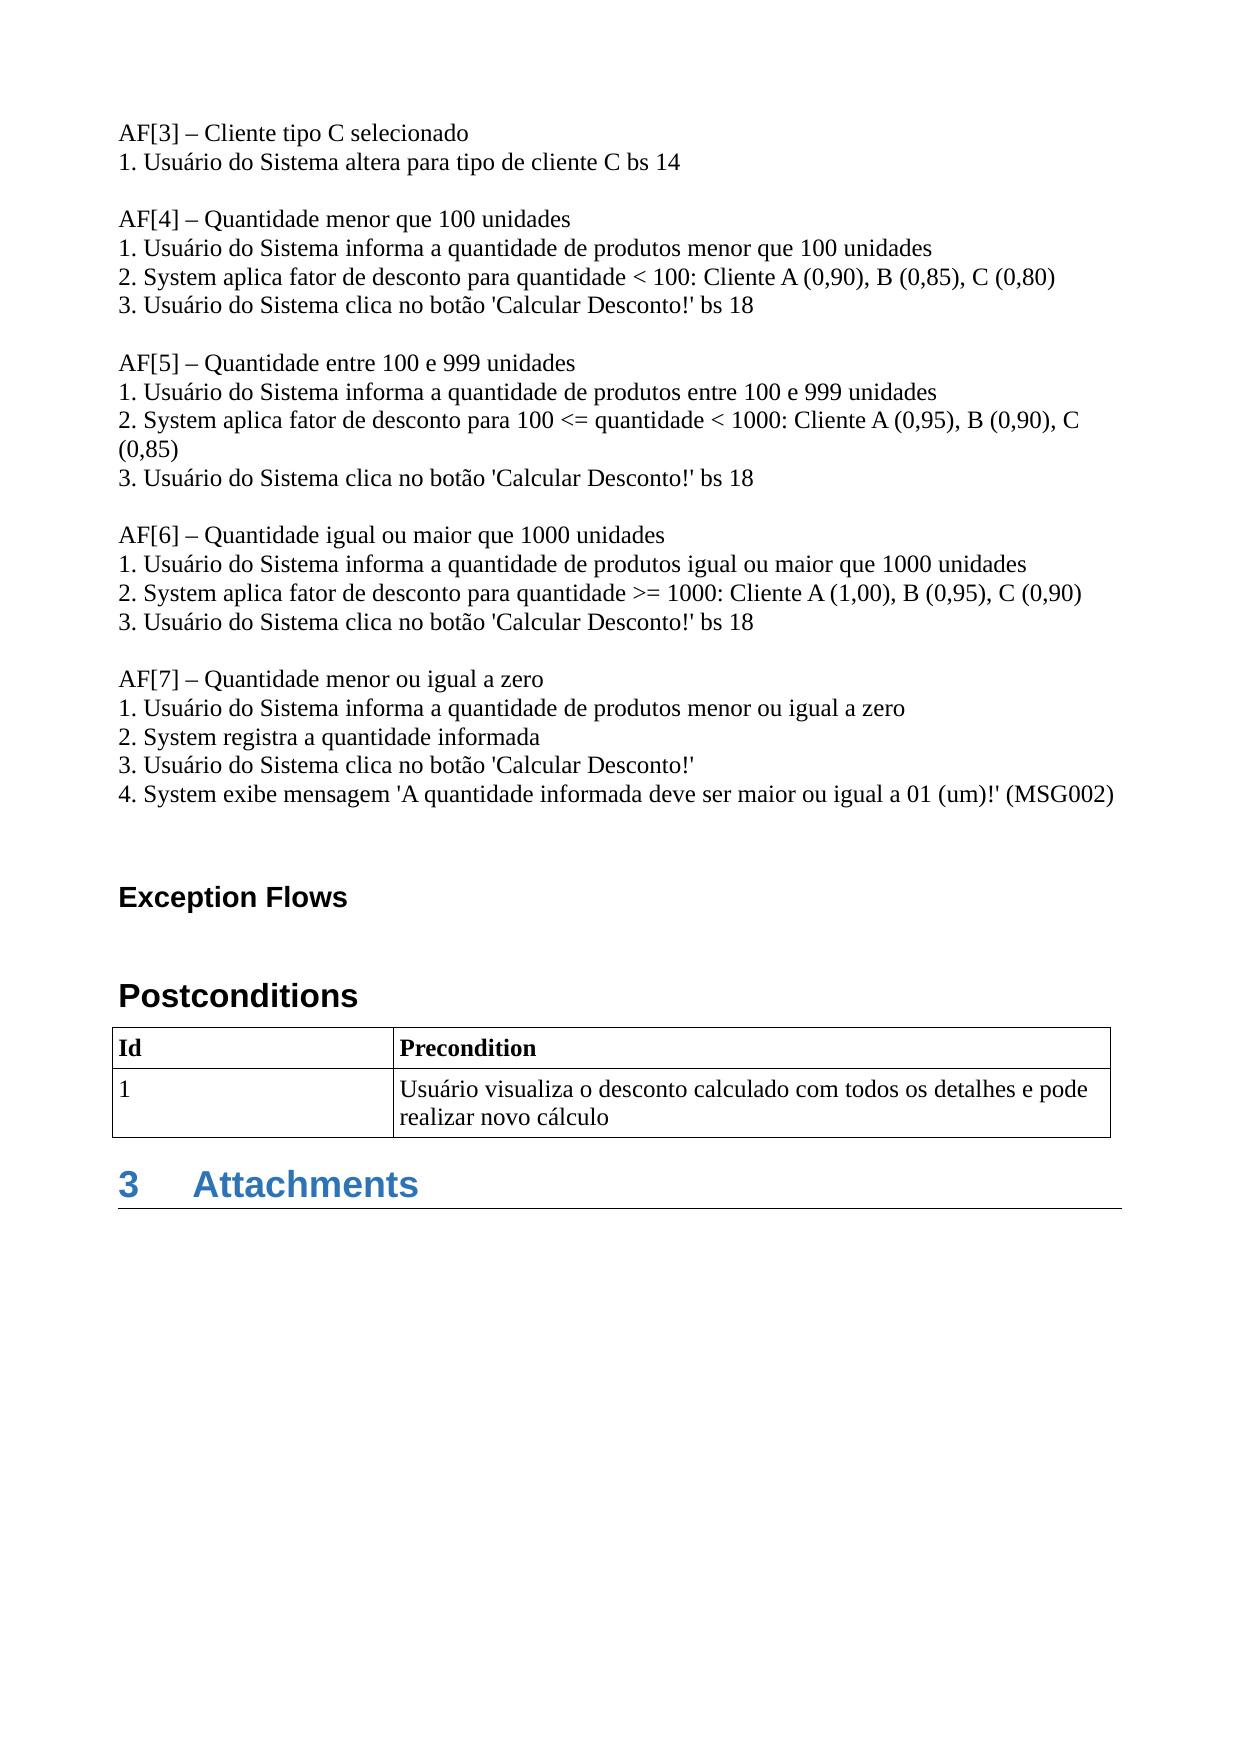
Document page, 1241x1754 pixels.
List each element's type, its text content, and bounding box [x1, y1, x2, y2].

text 2. System aplica fator de desconto para quantidade < 100: Cliente A (0,90), B (0,85), C (0,80) [118, 262, 1122, 291]
text 1. Usuário do Sistema informa a quantidade de produtos igual ou maior que 1000 unidades [118, 549, 1122, 578]
text AF[5] – Quantidade entre 100 e 999 unidades [118, 348, 1122, 377]
subtitle Exception Flows [118, 880, 1122, 914]
text AF[7] – Quantidade menor ou igual a zero [118, 664, 1122, 693]
text 3. Usuário do Sistema clica no botão 'Calcular Desconto!' bs 18 [118, 463, 1122, 492]
text 1. Usuário do Sistema informa a quantidade de produtos menor que 100 unidades [118, 233, 1122, 262]
text AF[3] – Cliente tipo C selecionado [118, 118, 1122, 147]
text 2. System registra a quantidade informada [118, 722, 1122, 751]
text 2. System aplica fator de desconto para quantidade >= 1000: Cliente A (1,00), B (0,95), C (0,90) [118, 578, 1122, 607]
text 1. Usuário do Sistema altera para tipo de cliente C bs 14 [118, 147, 1122, 176]
text 3. Usuário do Sistema clica no botão 'Calcular Desconto!' bs 18 [118, 291, 1122, 319]
text AF[6] – Quantidade igual ou maior que 1000 unidades [118, 521, 1122, 549]
table_header Id [113, 1028, 393, 1067]
text 2. System aplica fator de desconto para 100 <= quantidade < 1000: Cliente A (0,95), B (0,90), C (0,85) [118, 406, 1122, 463]
text 4. System exibe mensagem 'A quantidade informada deve ser maior ou igual a 01 (um)!' (MSG002) [118, 779, 1122, 808]
subtitle Postconditions [118, 976, 1122, 1014]
text 1. Usuário do Sistema informa a quantidade de produtos menor ou igual a zero [118, 693, 1122, 722]
text 3. Usuário do Sistema clica no botão 'Calcular Desconto!' bs 18 [118, 607, 1122, 636]
table_cell 1 [113, 1069, 393, 1137]
text 3. Usuário do Sistema clica no botão 'Calcular Desconto!' [118, 751, 1122, 779]
text 1. Usuário do Sistema informa a quantidade de produtos entre 100 e 999 unidades [118, 377, 1122, 406]
subtitle Attachments [118, 1162, 1122, 1208]
text AF[4] – Quantidade menor que 100 unidades [118, 204, 1122, 233]
table_cell Usuário visualiza o desconto calculado com todos os detalhes e pode realizar novo cálculo [394, 1069, 1110, 1137]
table_header Precondition [394, 1028, 1110, 1067]
